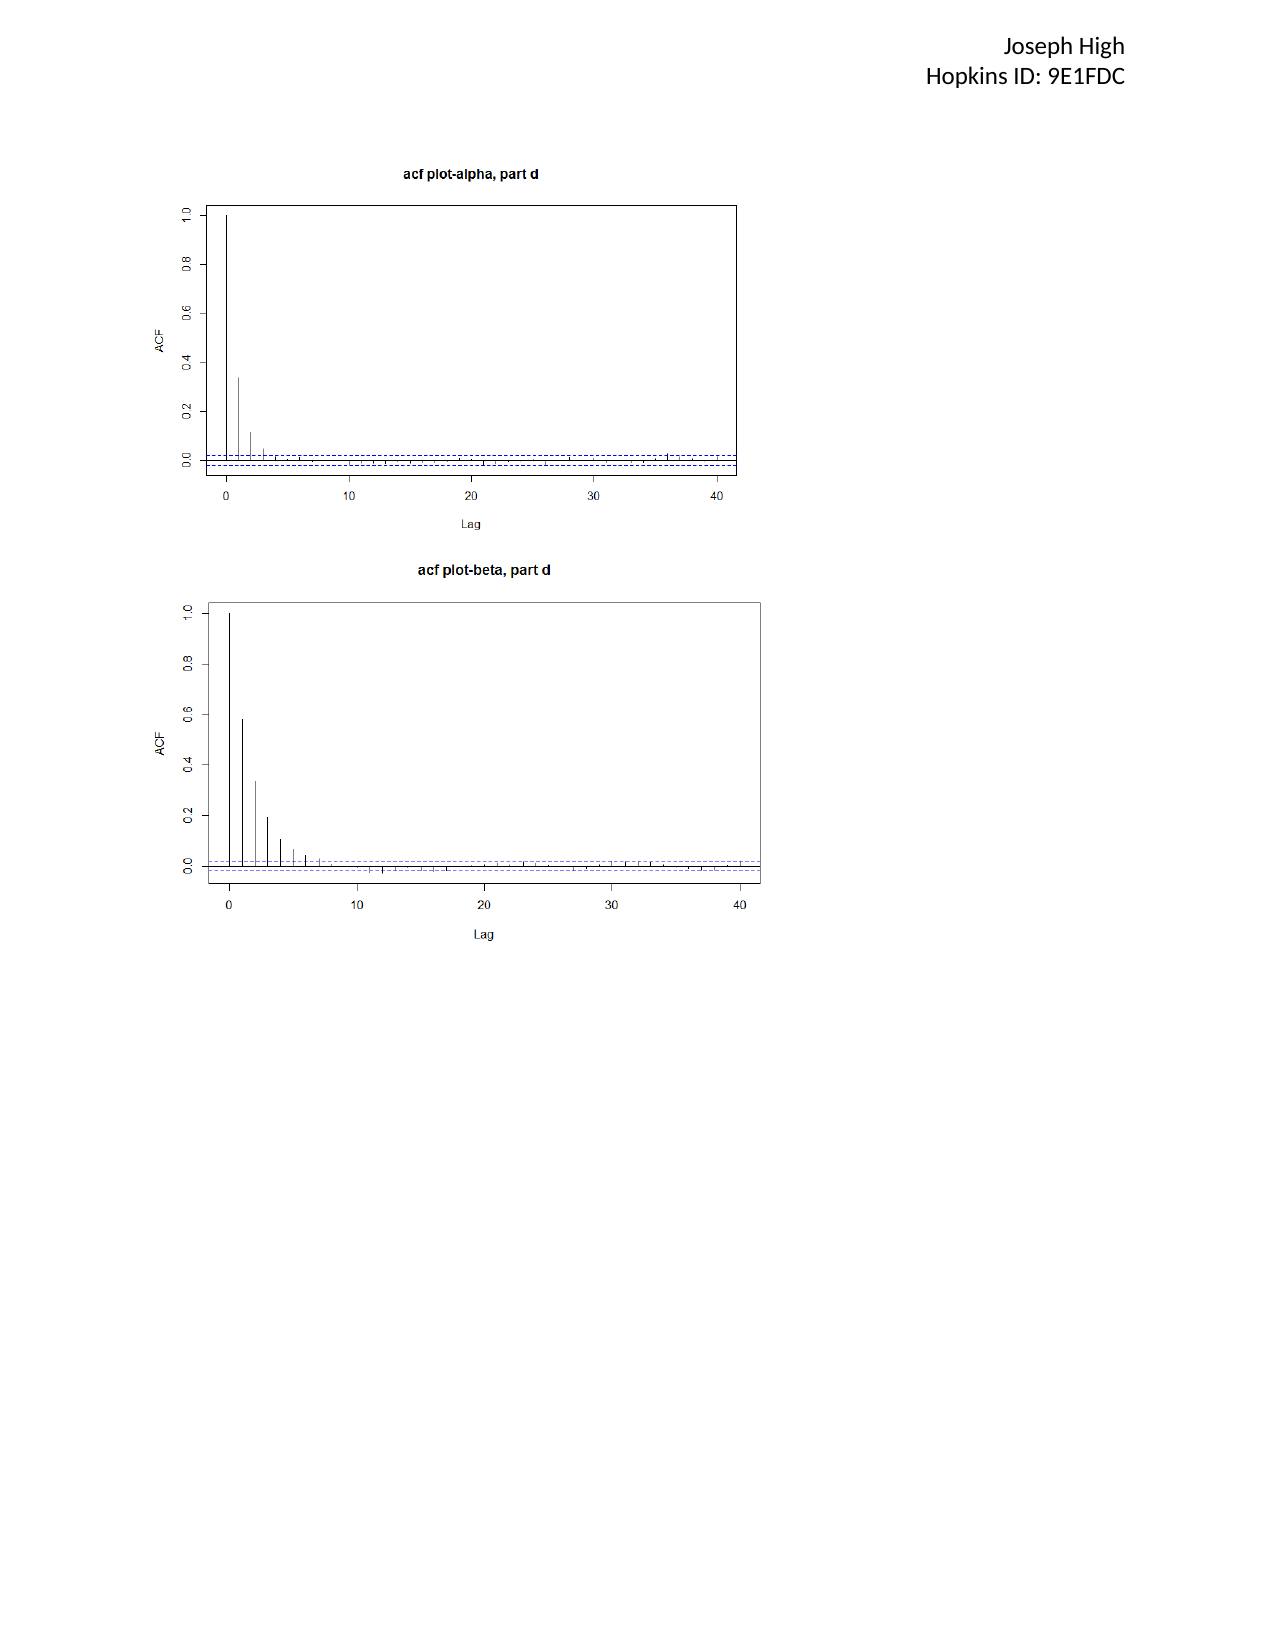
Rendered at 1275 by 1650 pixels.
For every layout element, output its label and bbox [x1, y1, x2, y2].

picture [150, 150, 790, 956]
